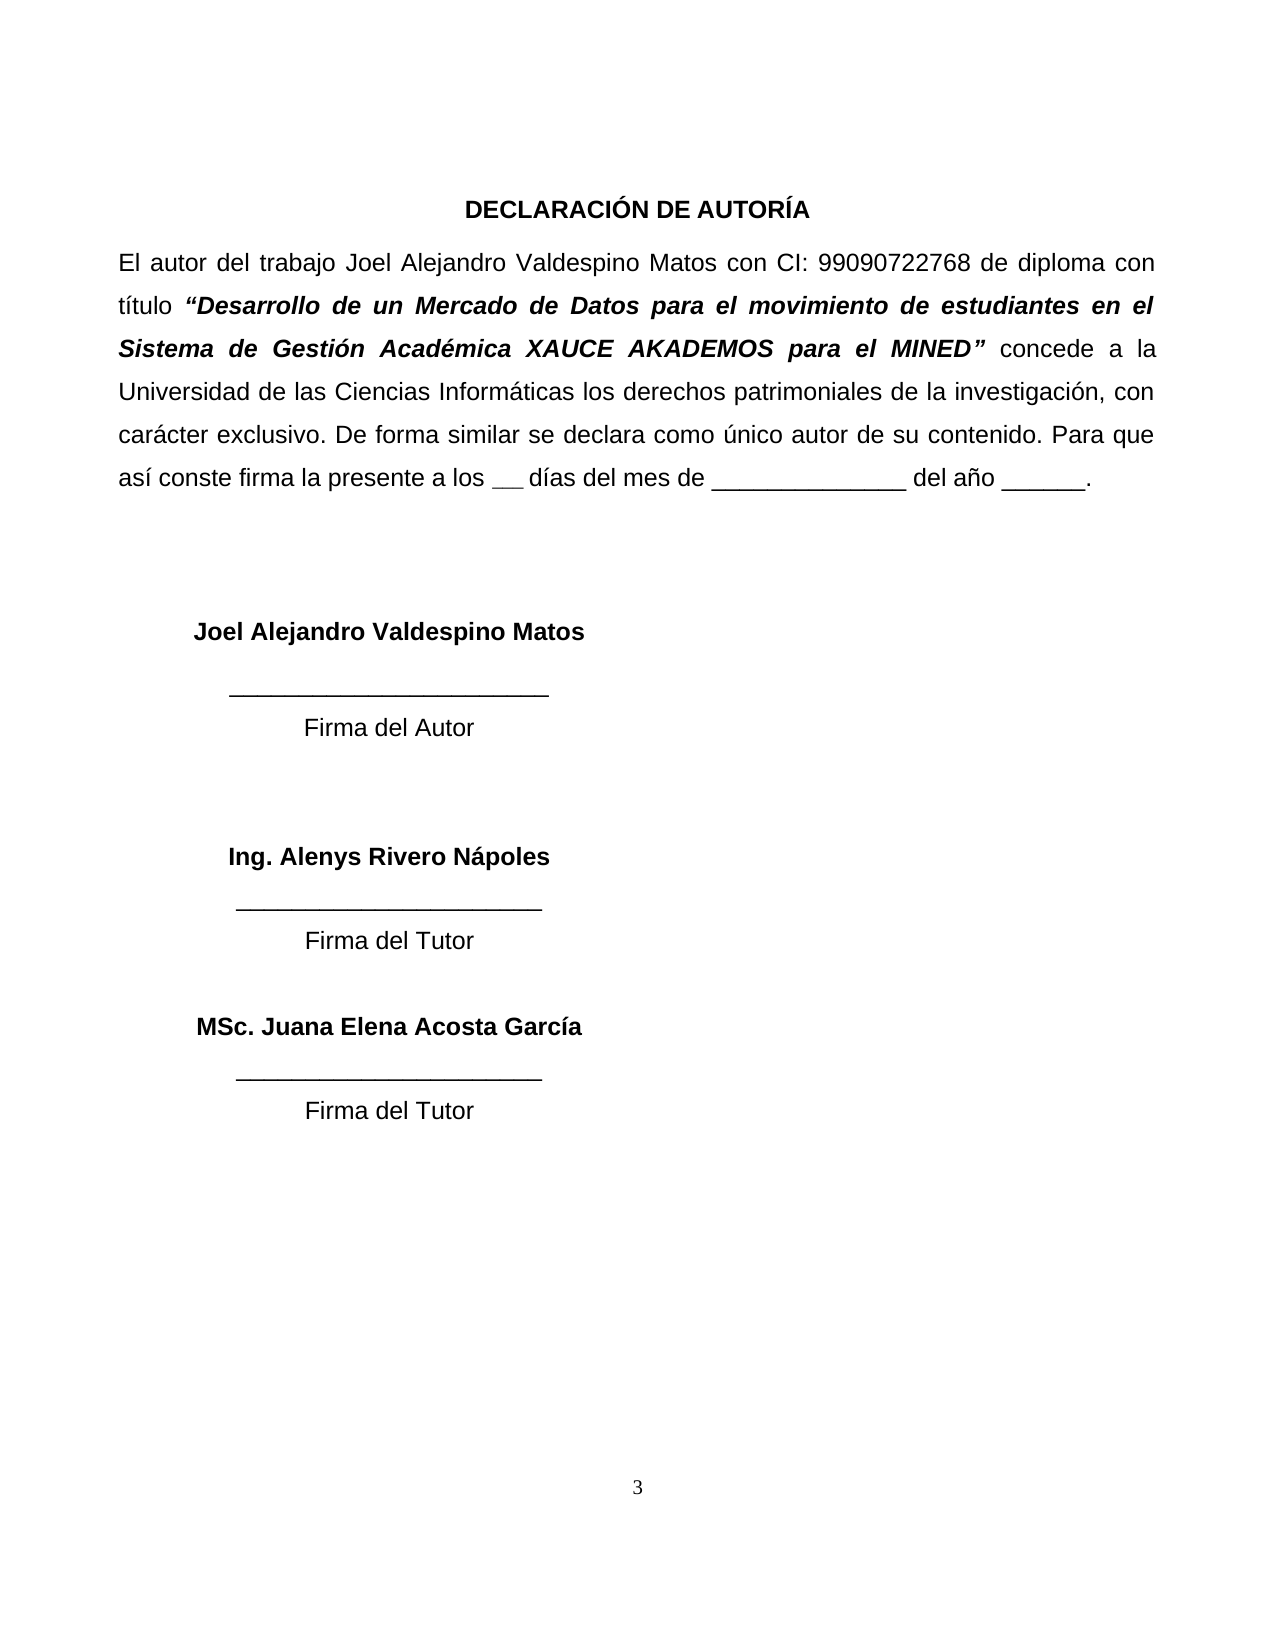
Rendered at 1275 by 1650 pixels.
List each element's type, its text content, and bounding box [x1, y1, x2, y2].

table_cell Ing. Alenys Rivero Nápoles [129, 842, 649, 882]
table_cell _______________________ Firma del Autor [129, 669, 649, 842]
title DECLARACIÓN DE AUTORÍA [118, 195, 1157, 224]
text El autor del trabajo Joel Alejandro Valdespino Matos con CI: 99090722768 de diploma con título “Desarrollo de un Mercado de Datos para el movimiento de estudiantes en el Sistema de Gestión Académica XAUCE AKADEMOS para el MINED” concede a la Universidad de las Ciencias Informáticas los derechos patrimoniales de la investigación, con carácter exclusivo. De forma similar se declara como único autor de su contenido. Para que así conste firma la presente a los ___ días del mes de ______________ del año ______. [118, 248, 1157, 492]
table_cell ______________________ Firma del Tutor [129, 883, 649, 1012]
table_header Joel Alejandro Valdespino Matos [129, 605, 649, 669]
table_cell MSc. Juana Elena Acosta García [129, 1012, 649, 1052]
table_cell ______________________ Firma del Tutor [129, 1053, 649, 1182]
